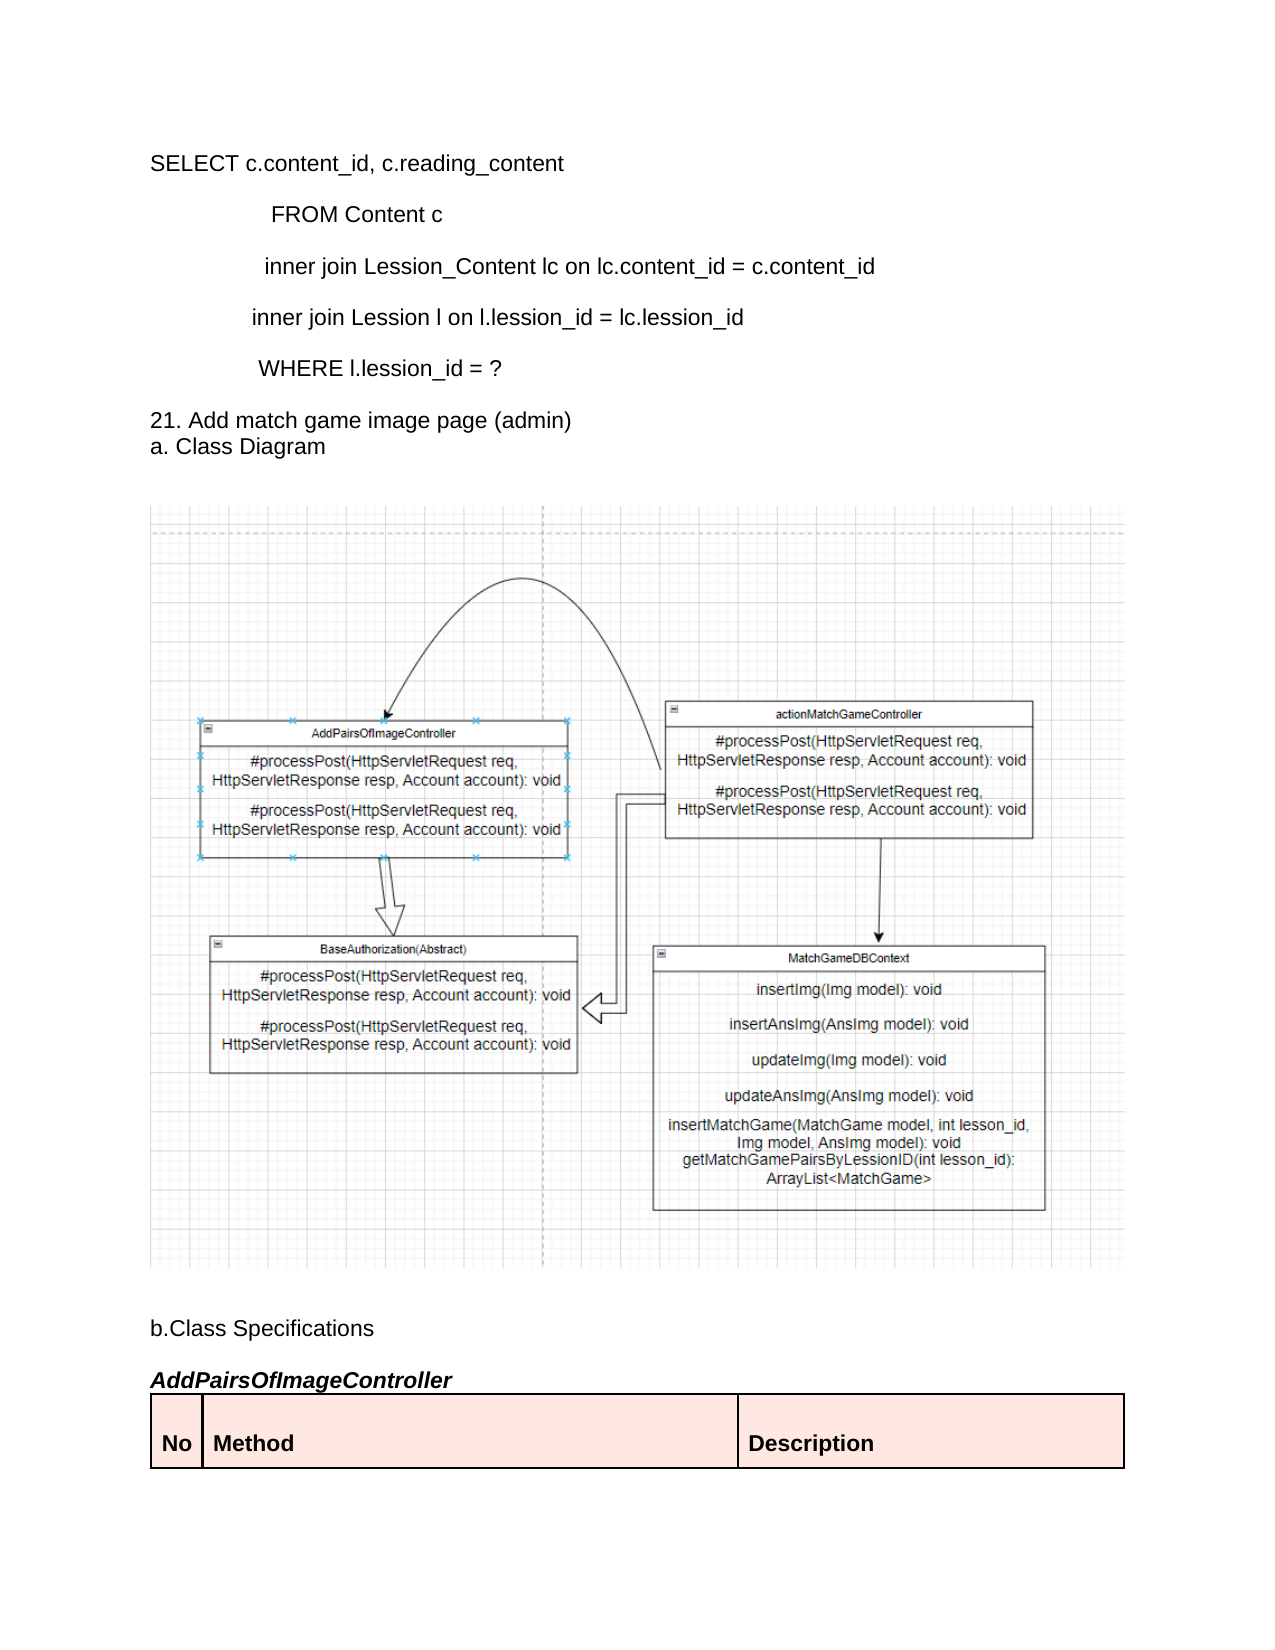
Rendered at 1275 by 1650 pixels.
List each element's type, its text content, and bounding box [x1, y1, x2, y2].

table_header Method [204, 1395, 737, 1467]
text FROM Content c [150, 201, 1125, 228]
text b.Class Specifications [150, 1315, 1125, 1342]
text WHERE l.lession_id = ? [150, 355, 1125, 382]
text 21. Add match game image page (admin) [150, 407, 1125, 433]
picture [150, 506, 1125, 1269]
text a. Class Diagram [150, 433, 1125, 459]
text AddPairsOfImageController [150, 1367, 1125, 1393]
text inner join Lession l on l.lession_id = lc.lession_id [150, 304, 1125, 330]
text SELECT c.content_id, c.reading_content [150, 150, 1125, 176]
table_header Description [739, 1395, 1123, 1467]
table_header No [152, 1395, 201, 1467]
text inner join Lession_Content lc on lc.content_id = c.content_id [150, 253, 1125, 279]
